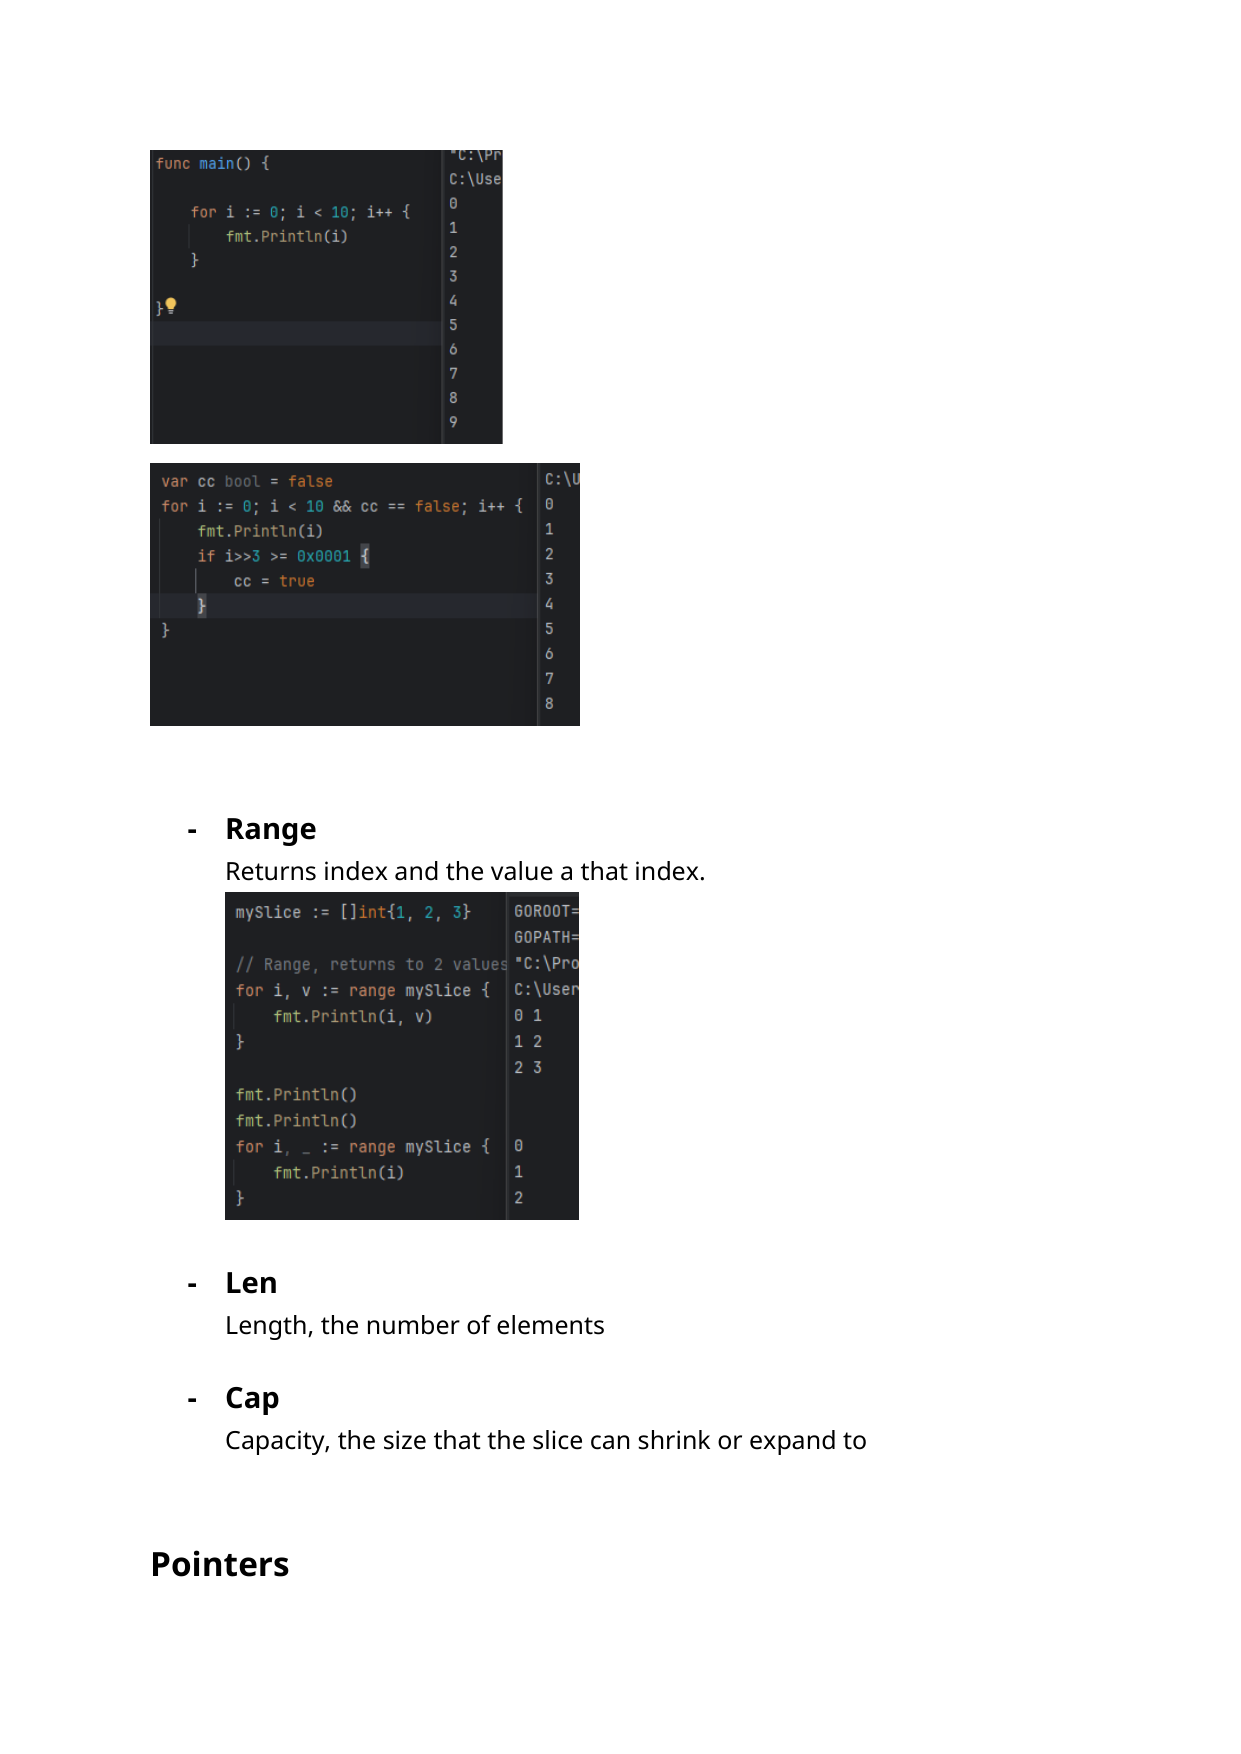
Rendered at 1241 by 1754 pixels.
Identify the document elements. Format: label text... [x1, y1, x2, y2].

list Capacity, the size that the slice can shrink or expand to [225, 1423, 1090, 1457]
list Returns index and the value a that index. [225, 853, 1090, 888]
text Length, the number of elements [225, 1308, 1090, 1342]
picture [225, 892, 579, 1220]
picture [150, 463, 580, 726]
list Len [187, 1262, 1090, 1302]
list Cap [187, 1377, 1090, 1417]
text Pointers [150, 1541, 1090, 1586]
picture [150, 150, 503, 444]
list Range [187, 808, 1090, 848]
